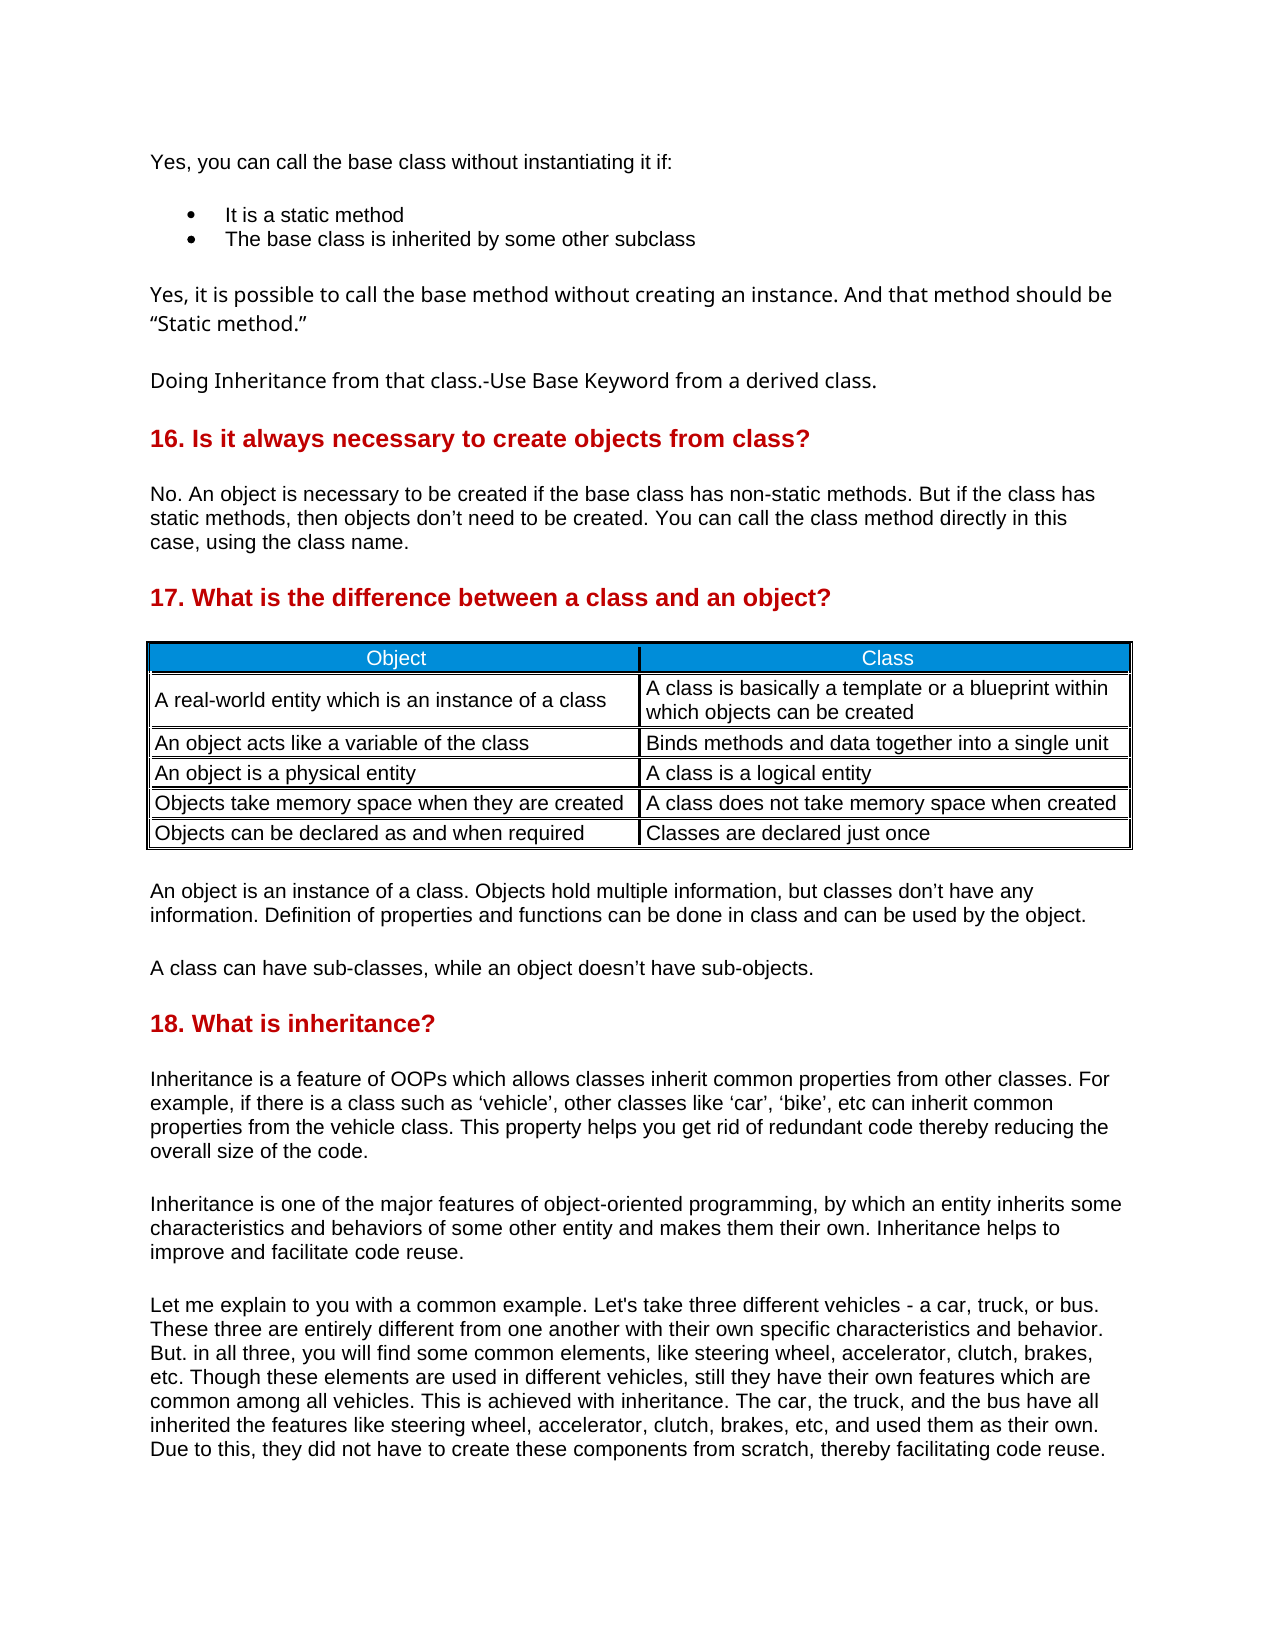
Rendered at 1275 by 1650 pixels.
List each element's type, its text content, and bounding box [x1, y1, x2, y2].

table_cell A class is a logical entity [639, 756, 1131, 786]
table_cell A class does not take memory space when created [641, 786, 1130, 816]
table_cell Binds methods and data together into a single unit [639, 726, 1131, 756]
table_cell A class is basically a template or a blueprint within which objects can be created [641, 671, 1130, 726]
text A class can have sub-classes, while an object doesn’t have sub-objects. [150, 956, 1125, 980]
text Doing Inheritance from that class.-Use Base Keyword from a derived class. [150, 366, 1125, 395]
table_header Object [150, 644, 639, 671]
table_cell Objects take memory space when they are created [150, 786, 638, 816]
text 16. Is it always necessary to create objects from class? [150, 424, 1125, 453]
table_cell Objects can be declared as and when required [150, 816, 639, 847]
list The base class is inherited by some other subclass [187, 227, 1125, 251]
table_cell A real-world entity which is an instance of a class [150, 671, 638, 726]
list It is a static method [187, 203, 1125, 227]
text 17. What is the difference between a class and an object? [150, 583, 1125, 612]
table_cell An object acts like a variable of the class [148, 726, 639, 756]
text Yes, it is possible to call the base method without creating an instance. And that method should be “Static method.” [150, 280, 1125, 337]
text No. An object is necessary to be created if the base class has non-static methods. But if the class has static methods, then objects don’t need to be created. You can call the class method directly in this case, using the class name. [150, 482, 1125, 554]
table_header Class [639, 644, 1129, 671]
text Inheritance is one of the major features of object-oriented programming, by which an entity inherits some characteristics and behaviors of some other entity and makes them their own. Inheritance helps to improve and facilitate code reuse. [150, 1192, 1125, 1264]
text Let me explain to you with a common example. Let's take three different vehicles - a car, truck, or bus. These three are entirely different from one another with their own specific characteristics and behavior. But. in all three, you will find some common elements, like steering wheel, accelerator, clutch, brakes, etc. Though these elements are used in different vehicles, still they have their own features which are common among all vehicles. This is achieved with inheritance. The car, the truck, and the bus have all inherited the features like steering wheel, accelerator, clutch, brakes, etc, and used them as their own. Due to this, they did not have to create these components from scratch, thereby facilitating code reuse. [150, 1293, 1125, 1461]
text Inheritance is a feature of OOPs which allows classes inherit common properties from other classes. For example, if there is a class such as ‘vehicle’, other classes like ‘car’, ‘bike’, etc can inherit common properties from the vehicle class. This property helps you get rid of redundant code thereby reducing the overall size of the code. [150, 1067, 1125, 1163]
text Yes, you can call the base class without instantiating it if: [150, 150, 1125, 174]
table_cell Classes are declared just once [639, 816, 1130, 847]
text An object is an instance of a class. Objects hold multiple information, but classes don’t have any information. Definition of properties and functions can be done in class and can be used by the object. [150, 879, 1125, 927]
table_cell An object is a physical entity [148, 756, 639, 786]
text 18. What is inheritance? [150, 1009, 1125, 1038]
